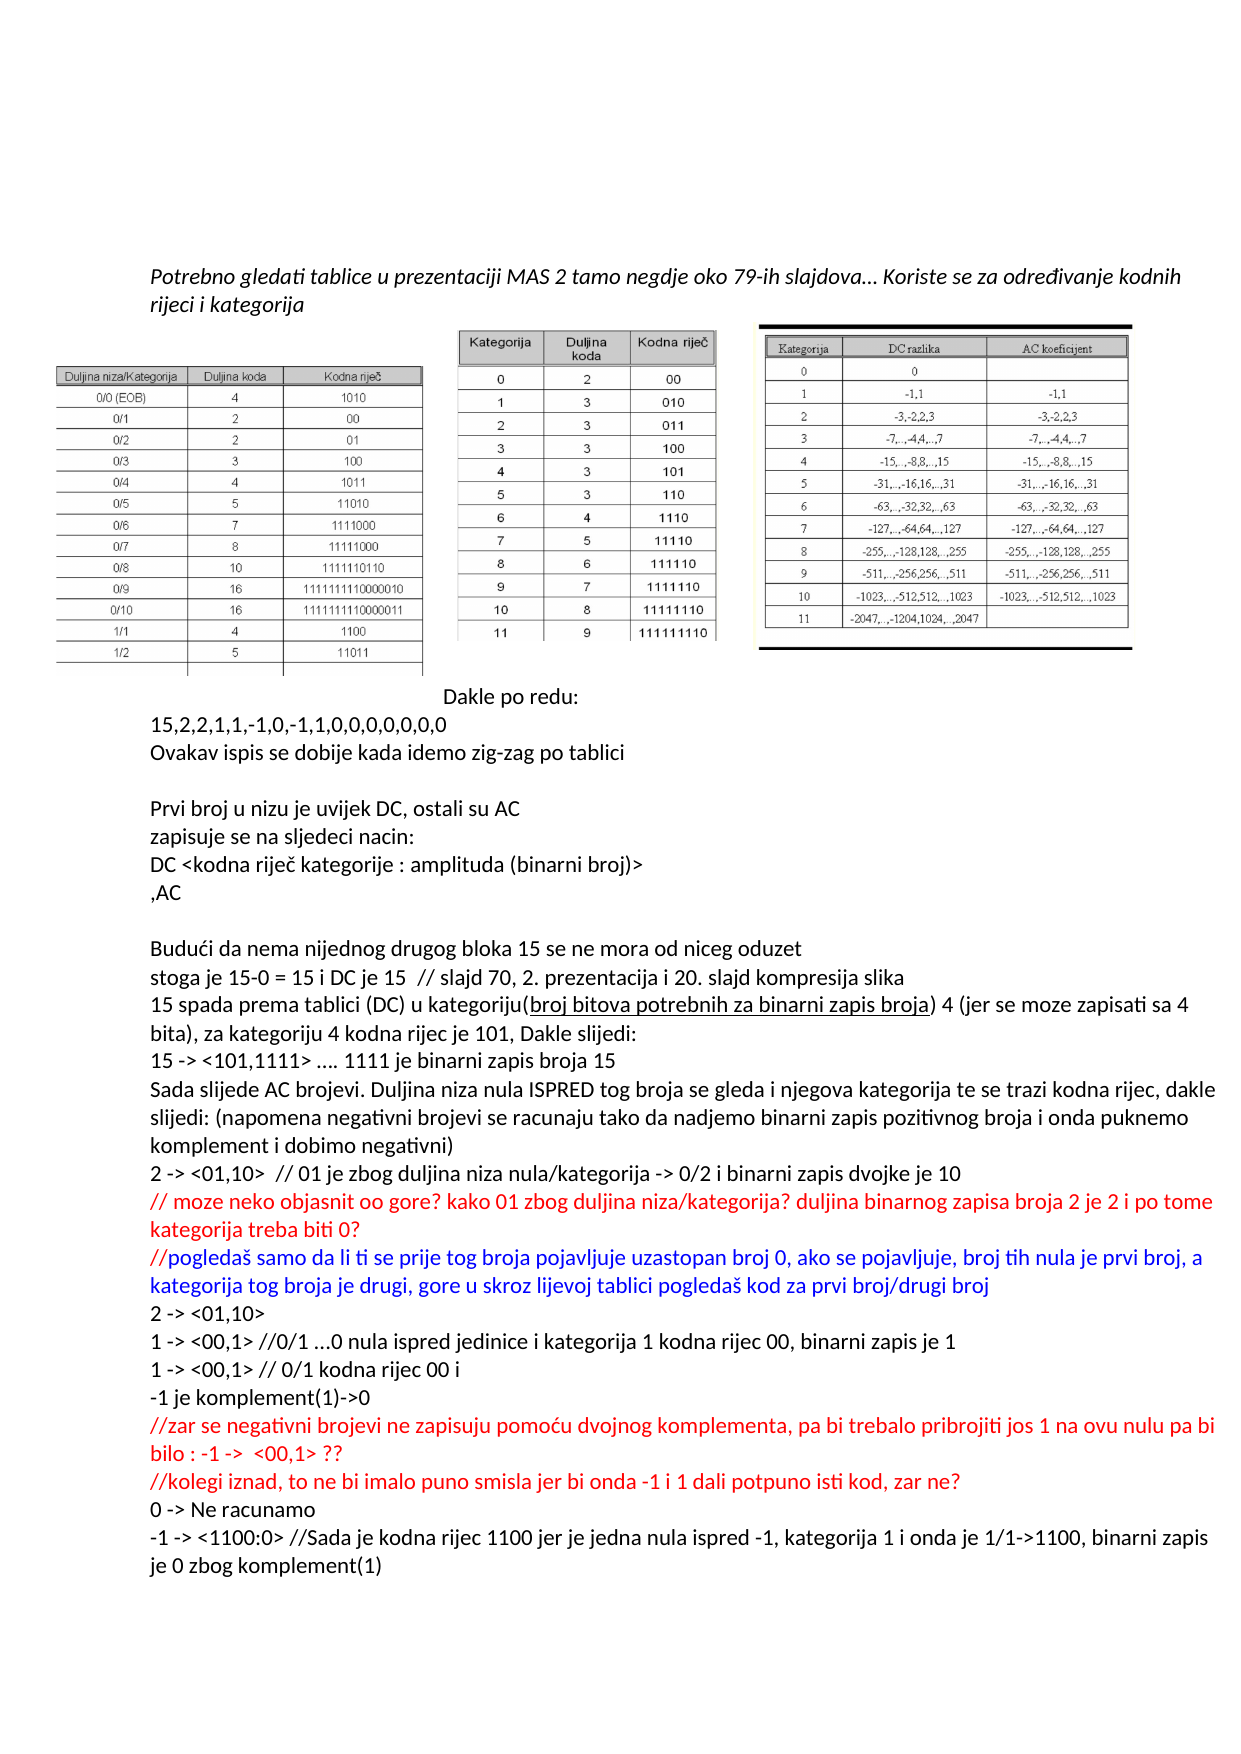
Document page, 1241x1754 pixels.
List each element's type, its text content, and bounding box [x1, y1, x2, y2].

text Budući da nema nijednog drugog bloka 15 se ne mora od niceg oduzet [150, 934, 1227, 963]
text -1 -> <1100:0> //Sada je kodna rijec 1100 jer je jedna nula ispred -1, kategorija 1 i onda je 1/1->1100, binarni zapis je 0 zbog komplement(1) [150, 1523, 1227, 1579]
picture [753, 322, 1135, 650]
text stoga je 15-0 = 15 i DC je 15 // slajd 70, 2. prezentacija i 20. slajd kompresija slika [150, 963, 1227, 991]
text zapisuje se na sljedeci nacin: [150, 822, 1227, 851]
text 0 -> Ne racunamo [150, 1495, 1227, 1523]
picture [56, 366, 424, 676]
text 15 -> <101,1111> …. 1111 je binarni zapis broja 15 [150, 1047, 1227, 1075]
text 2 -> <01,10> [150, 1299, 1227, 1327]
text 15,2,2,1,1,-1,0,-1,1,0,0,0,0,0,0,0 Ovakav ispis se dobije kada idemo zig-zag po tablici [150, 710, 1227, 766]
text 1 -> <00,1> // 0/1 kodna rijec 00 i [150, 1355, 1227, 1383]
text Potrebno gledati tablice u prezentaciji MAS 2 tamo negdje oko 79-ih slajdova… Koriste se za određivanje kodnih rijeci i kategorija [150, 262, 1227, 318]
text 2 -> <01,10> // 01 je zbog duljina niza nula/kategorija -> 0/2 i binarni zapis dvojke je 10 [150, 1159, 1227, 1187]
text ,AC [150, 878, 1227, 907]
text 1 -> <00,1> //0/1 ...0 nula ispred jedinice i kategorija 1 kodna rijec 00, binarni zapis je 1 [150, 1327, 1227, 1355]
text Prvi broj u nizu je uvijek DC, ostali su AC [150, 794, 1227, 822]
text //zar se negativni brojevi ne zapisuju pomoću dvojnog komplementa, pa bi trebalo pribrojiti jos 1 na ovu nulu pa bi bilo : -1 -> <00,1> ?? [150, 1411, 1227, 1467]
text Dakle po redu: [150, 682, 1227, 710]
text DC <kodna riječ kategorije : amplituda (binarni broj)> [150, 851, 1227, 878]
text -1 je komplement(1)->0 [150, 1383, 1227, 1411]
text //pogledaš samo da li ti se prije tog broja pojavljuje uzastopan broj 0, ako se pojavljuje, broj tih nula je prvi broj, a kategorija tog broja je drugi, gore u skroz lijevoj tablici pogledaš kod za prvi broj/drugi broj [150, 1243, 1227, 1299]
text 15 spada prema tablici (DC) u kategoriju(broj bitova potrebnih za binarni zapis broja) 4 (jer se moze zapisati sa 4 bita), za kategoriju 4 kodna rijec je 101, Dakle slijedi: [150, 991, 1227, 1047]
picture [457, 330, 719, 641]
text //kolegi iznad, to ne bi imalo puno smisla jer bi onda -1 i 1 dali potpuno isti kod, zar ne? [150, 1467, 1227, 1495]
text // moze neko objasnit oo gore? kako 01 zbog duljina niza/kategorija? duljina binarnog zapisa broja 2 je 2 i po tome kategorija treba biti 0? [150, 1187, 1227, 1243]
text Sada slijede AC brojevi. Duljina niza nula ISPRED tog broja se gleda i njegova kategorija te se trazi kodna rijec, dakle slijedi: (napomena negativni brojevi se racunaju tako da nadjemo binarni zapis pozitivnog broja i onda puknemo komplement i dobimo negativni) [150, 1075, 1227, 1159]
